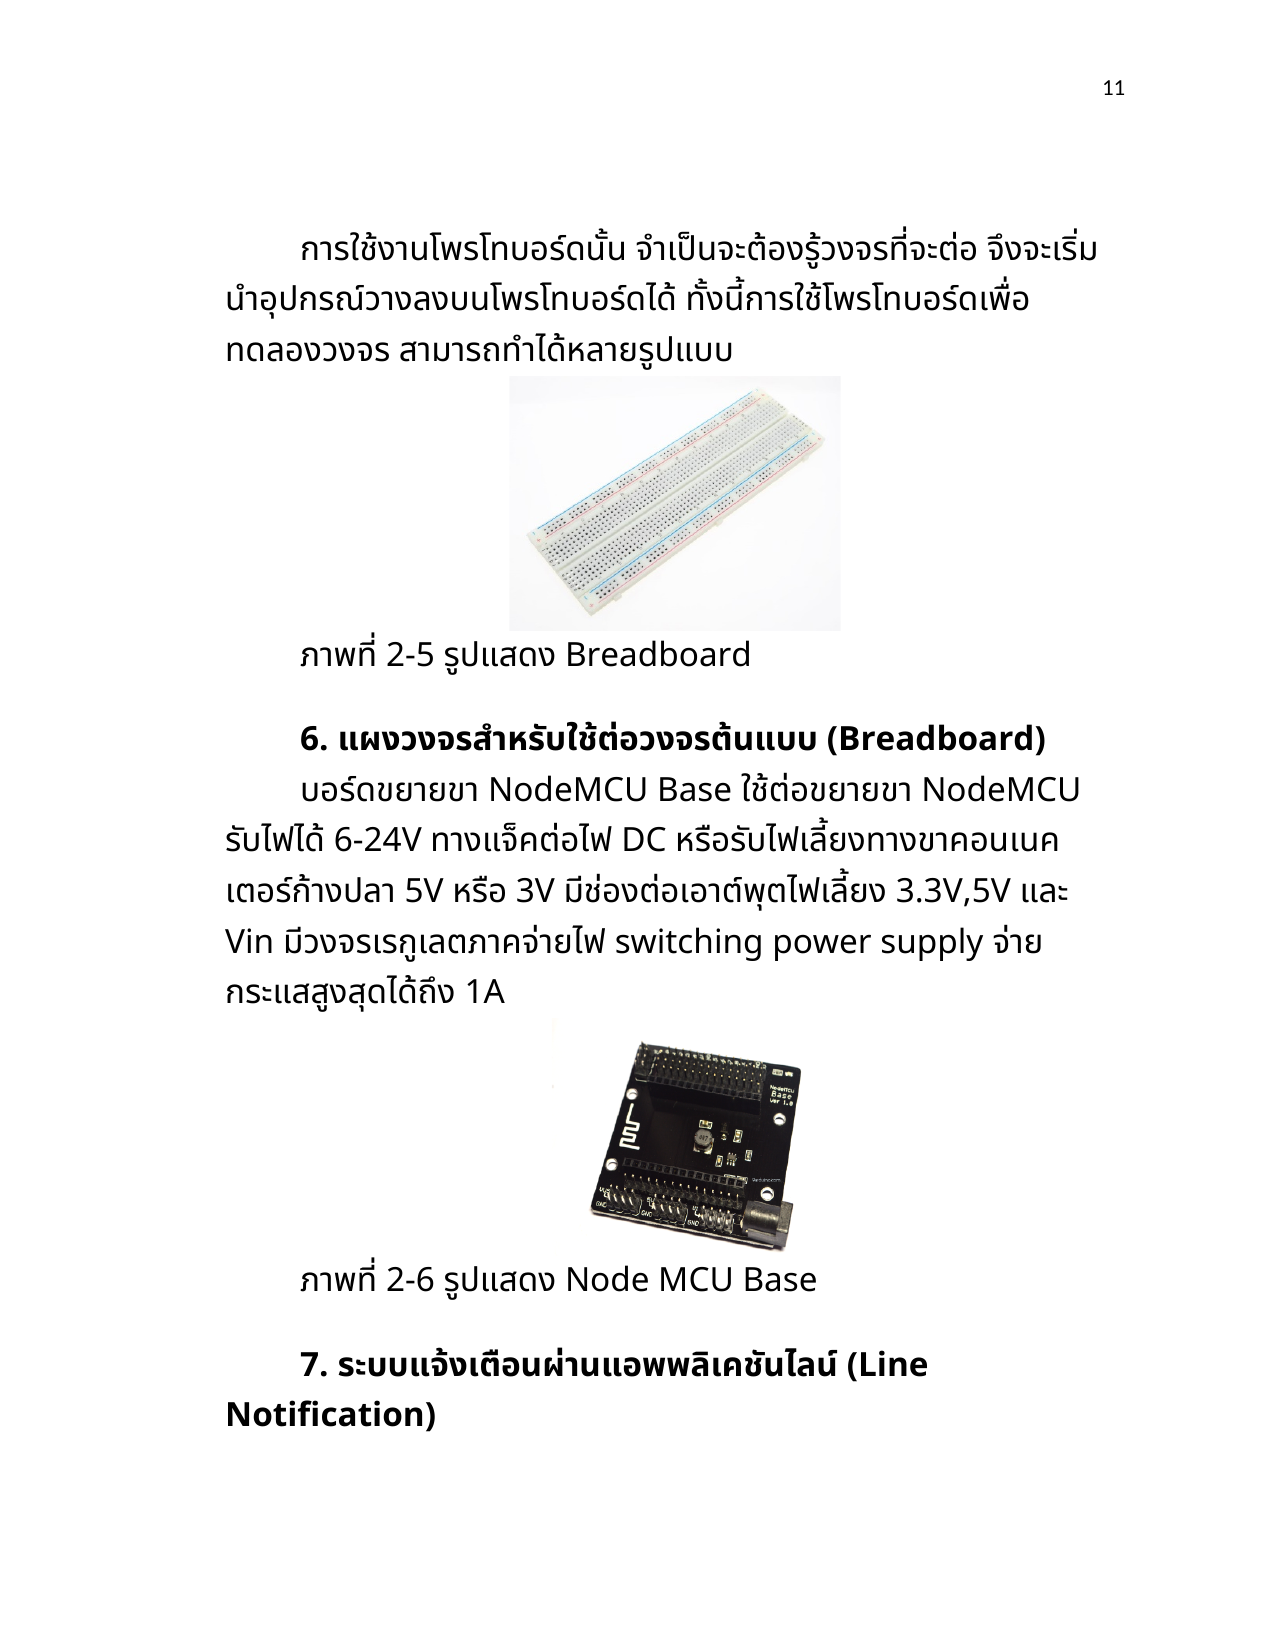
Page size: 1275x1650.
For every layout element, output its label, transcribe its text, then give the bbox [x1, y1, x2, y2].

text การใช้งานโพรโทบอร์ดนั้น จำเป็นจะต้องรู้วงจรที่จะต่อ จึงจะเริ่มนำอุปกรณ์วางลงบนโพรโทบอร์ดได้ ทั้งนี้การใช้โพรโทบอร์ดเพื่อทดลองวงจร สามารถทำได้หลายรูปแบบ [225, 225, 1125, 376]
text บอร์ดขยายขา NodeMCU Base ใช้ต่อขยายขา NodeMCU รับไฟได้ 6-24V ทางแจ็คต่อไฟ DC หรือรับไฟเลี้ยงทางขาคอนเนคเตอร์ก้างปลา 5V หรือ 3V มีช่องต่อเอาต์พุตไฟเลี้ยง 3.3V,5V และ Vin มีวงจรเรกูเลตภาคจ่ายไฟ switching power supply จ่ายกระแสสูงสุดได้ถึง 1A [225, 766, 1125, 1019]
text 6. แผงวงจรสำหรับใช้ต่อวงจรต้นแบบ (Breadboard) [225, 715, 1125, 766]
picture [551, 1018, 874, 1256]
text ภาพที่ 2-6 รูปแสดง Node MCU Base [225, 1256, 1125, 1307]
text ภาพที่ 2-5 รูปแสดง Breadboard [225, 630, 1125, 681]
picture [509, 376, 841, 631]
text 7. ระบบแจ้งเตือนผ่านแอพพลิเคชันไลน์ (Line Notification) [225, 1341, 1125, 1437]
